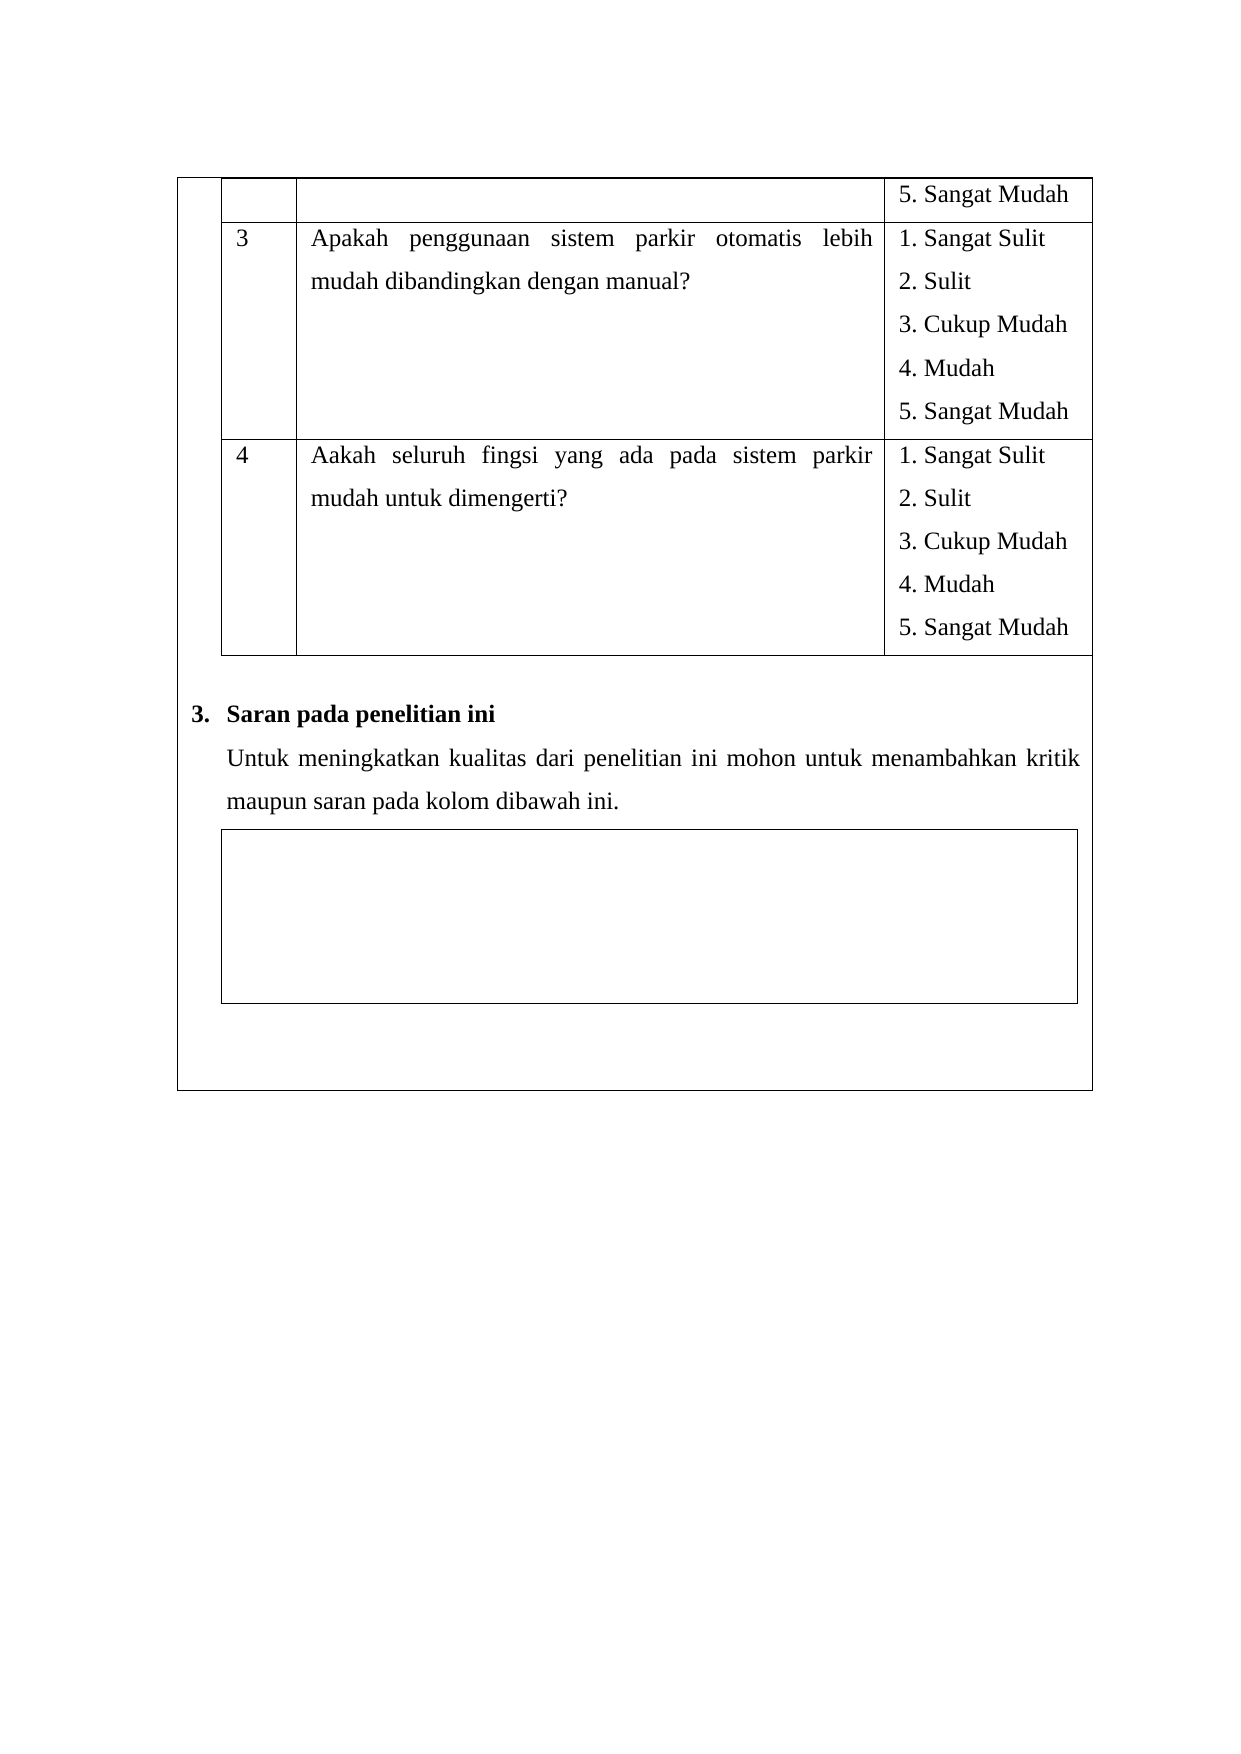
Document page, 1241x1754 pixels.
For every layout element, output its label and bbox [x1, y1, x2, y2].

table_header [178, 178, 1092, 1089]
